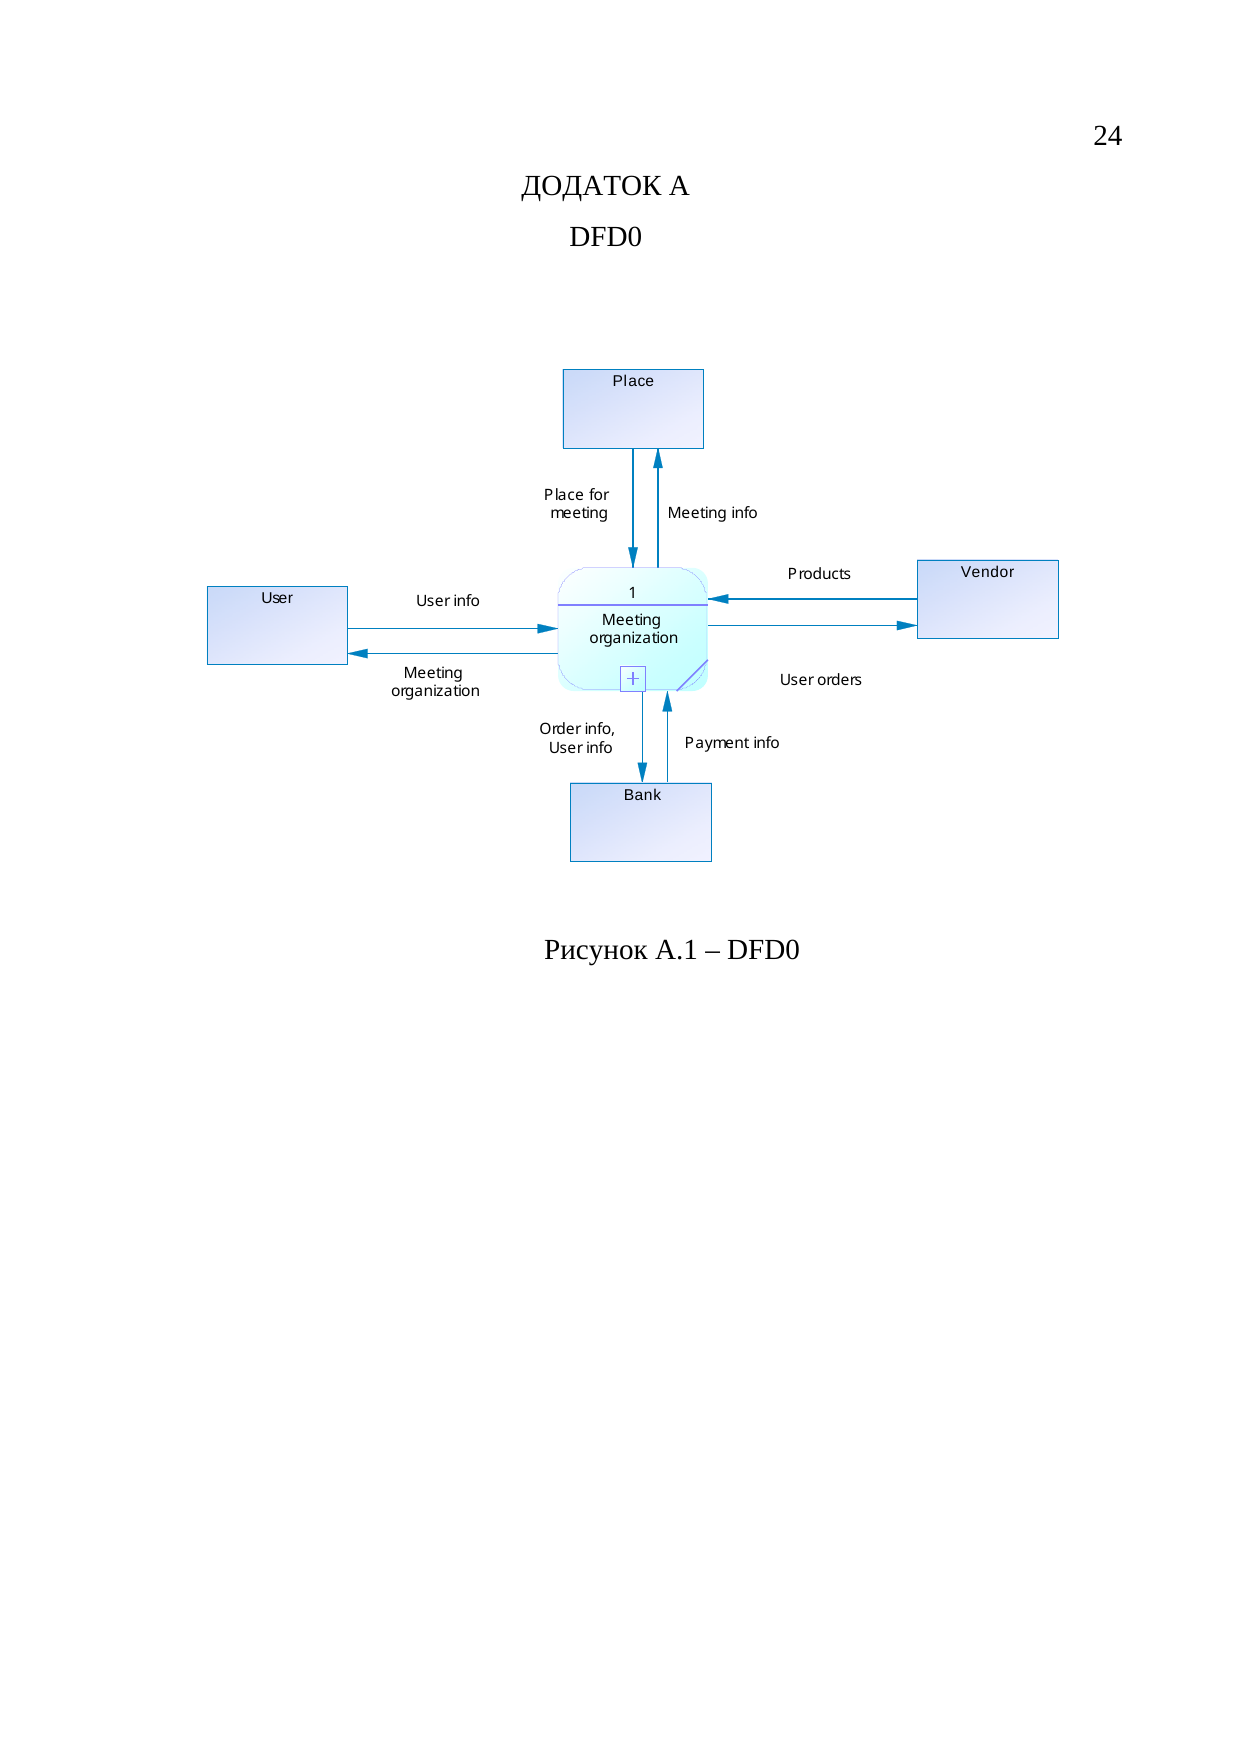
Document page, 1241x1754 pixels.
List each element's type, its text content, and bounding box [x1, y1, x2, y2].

subtitle Додаток А DFD0 [148, 168, 1063, 252]
text Рисунок А.1 – DFD0 [148, 932, 1122, 966]
